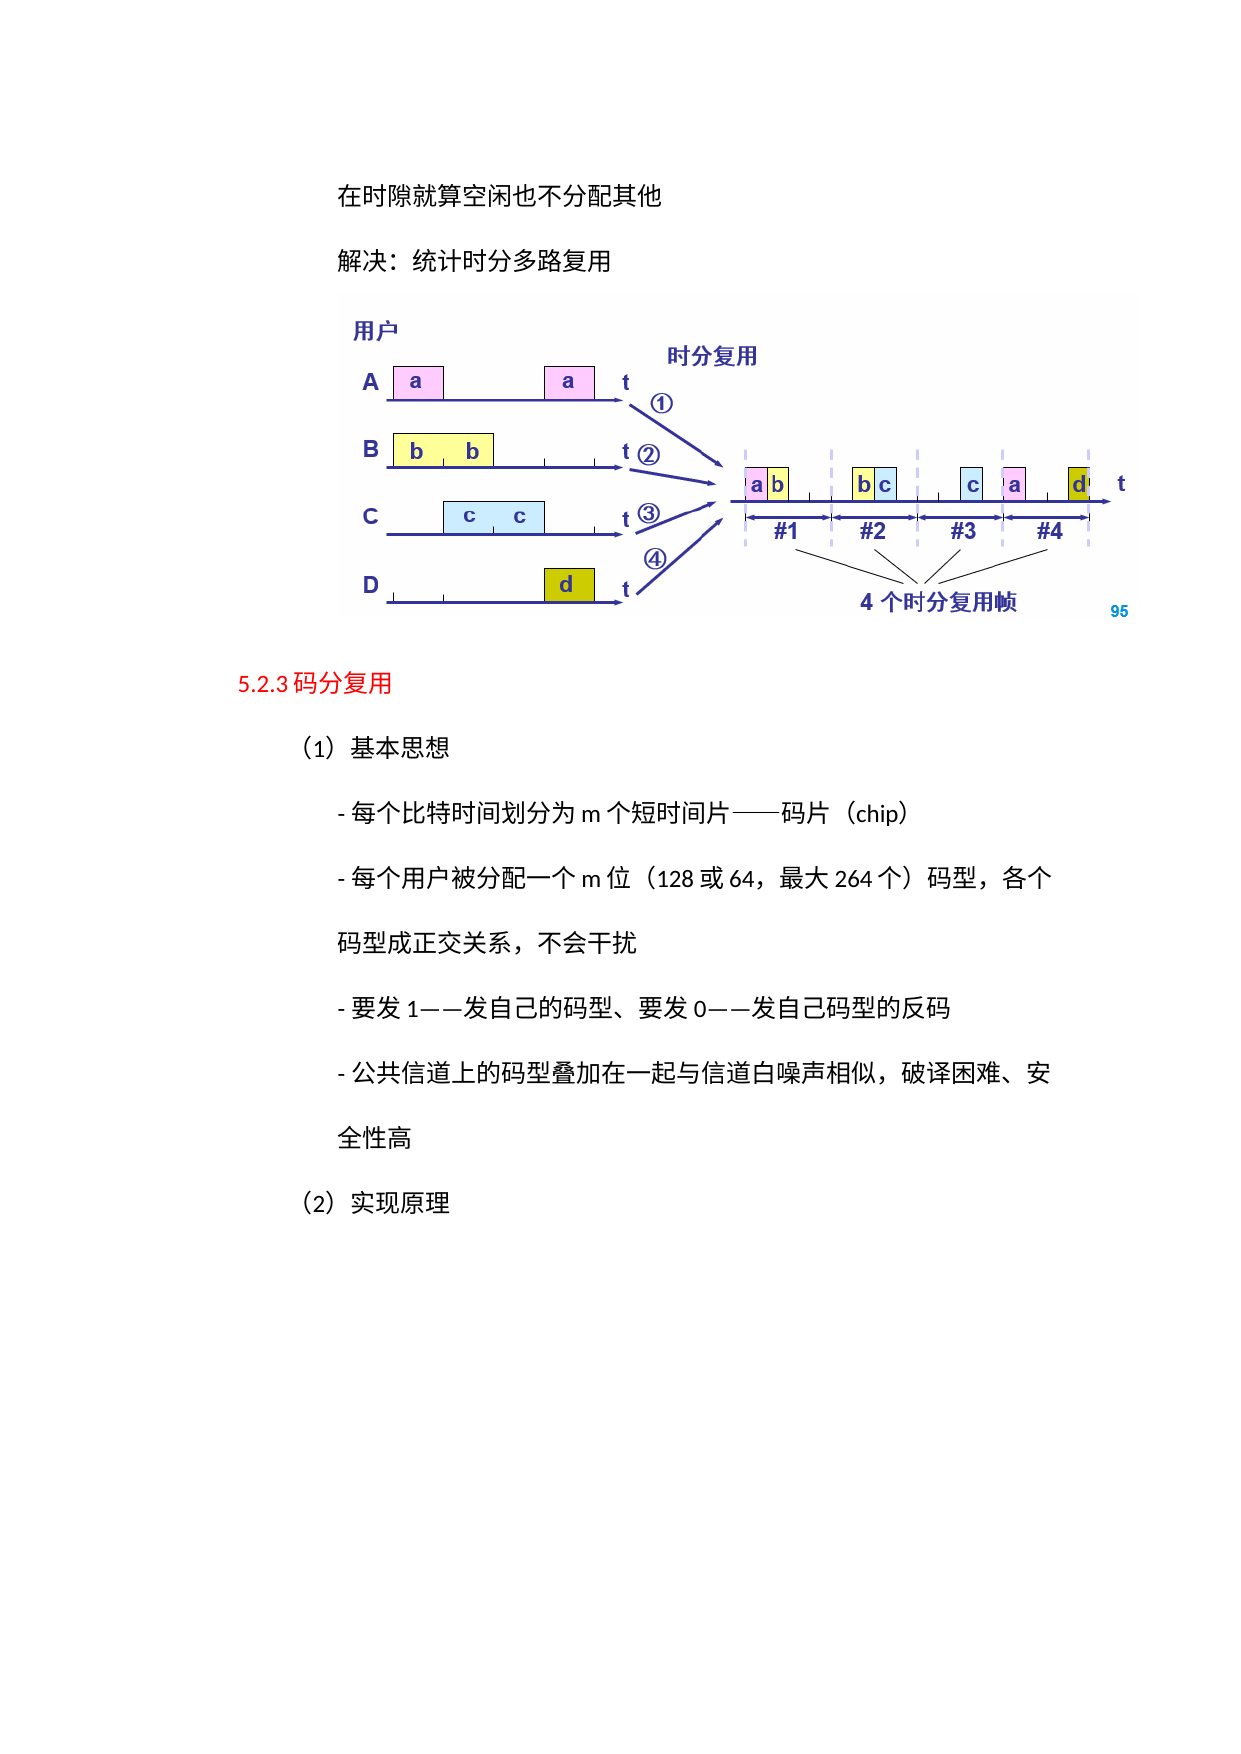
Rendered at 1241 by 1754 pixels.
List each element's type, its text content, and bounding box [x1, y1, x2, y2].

text - 每个比特时间划分为m个短时间片——码片（chip） [337, 779, 1053, 844]
picture [337, 292, 1140, 622]
text （1）基本思想 [287, 714, 1053, 779]
text - 每个用户被分配一个m位（128或64，最大264个）码型，各个码型成正交关系，不会干扰 [337, 844, 1053, 974]
text （2）实现原理 [287, 1169, 1053, 1234]
text - 公共信道上的码型叠加在一起与信道白噪声相似，破译困难、安全性高 [337, 1039, 1053, 1169]
text 在时隙就算空闲也不分配其他 [337, 162, 1053, 227]
text 解决：统计时分多路复用 [337, 227, 1053, 292]
text 5.2.3码分复用 [237, 649, 1053, 714]
text - 要发1——发自己的码型、要发0——发自己码型的反码 [337, 974, 1053, 1039]
